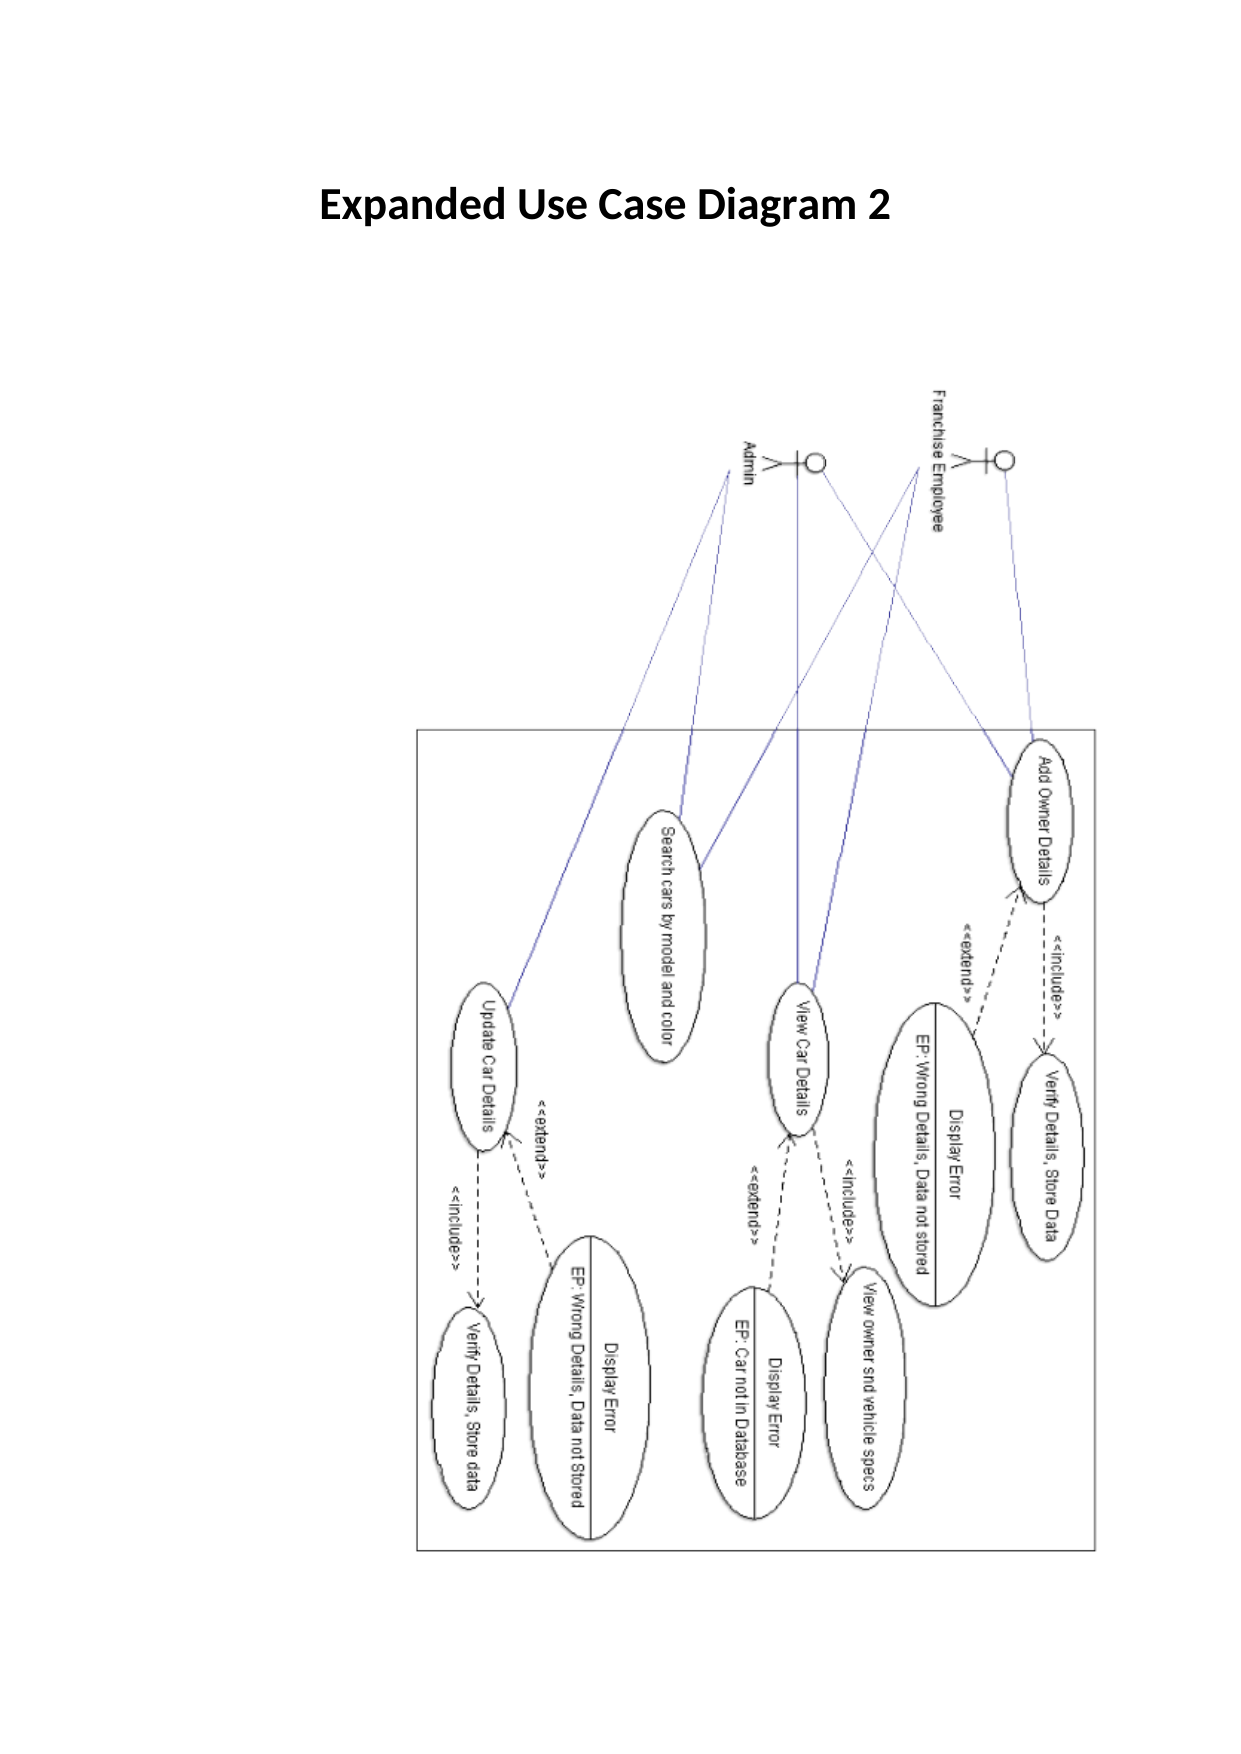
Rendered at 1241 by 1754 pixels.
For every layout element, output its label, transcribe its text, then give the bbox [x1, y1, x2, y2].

text Expanded Use Case Diagram 2 [120, 175, 1090, 231]
picture [359, 345, 1104, 1590]
